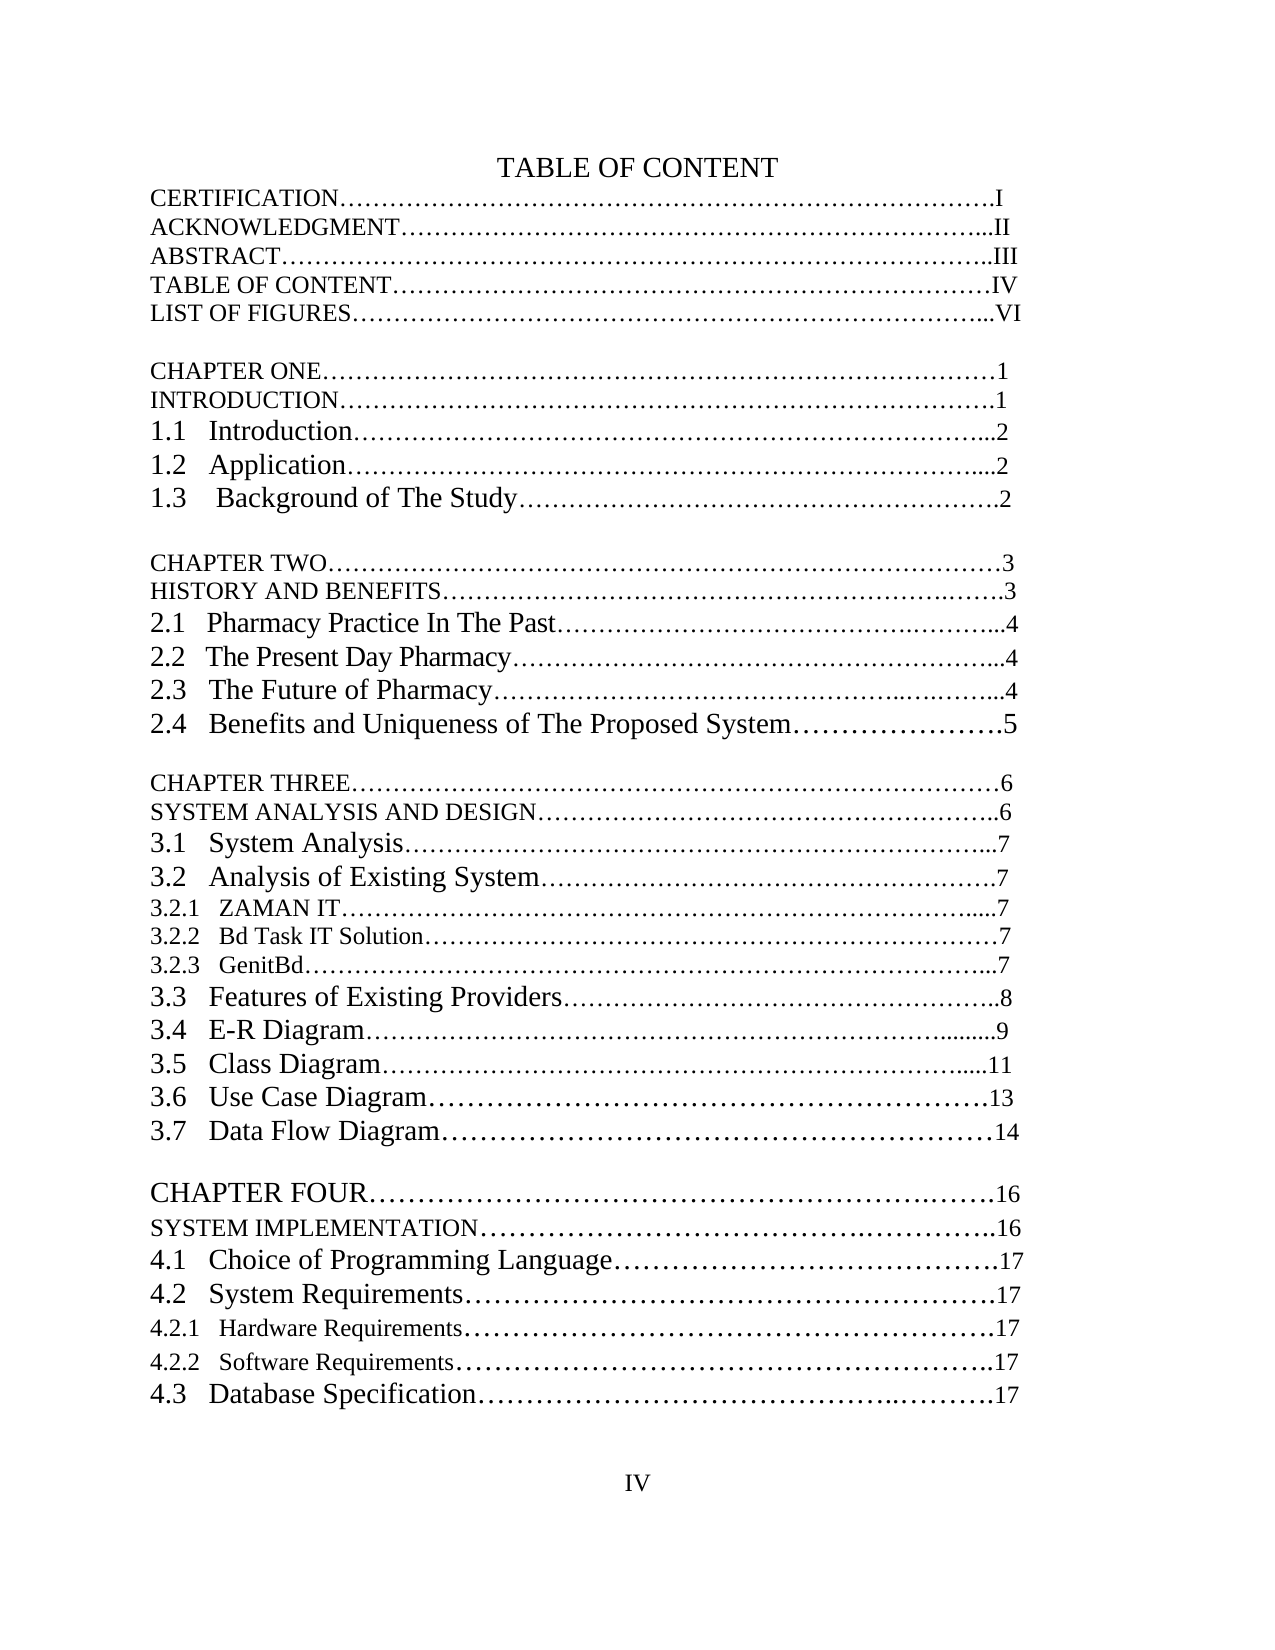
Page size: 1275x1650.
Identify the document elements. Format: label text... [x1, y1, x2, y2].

text 3.2.1 ZAMAN IT………………………………………………………………….....7 [150, 893, 1125, 921]
text CHAPTER FOUR………………………………………………….…….16 [150, 1175, 1125, 1209]
text CERTIFICATION…………………………………………………………………….I [150, 183, 1125, 212]
text LIST OF FIGURES…………………………………………………………………...VI [150, 298, 1125, 327]
text TABLE OF CONTENT………………………………………………………………IV [150, 270, 1125, 298]
text 4.3 Database Specification……………………………………..……….17 [150, 1377, 1125, 1410]
text CHAPTER ONE………………………………………………………………………1 [150, 356, 1125, 385]
text 3.3 Features of Existing Providers……………………………………………..8 [150, 979, 1125, 1012]
text TABLE OF CONTENT [150, 150, 1125, 183]
text 3.4 E-R Diagram…………………………………………………………….........9 [150, 1012, 1125, 1046]
text SYSTEM IMPLEMENTATION………………………………….…………..16 [150, 1209, 1125, 1242]
text 4.2 System Requirements……………………………………………….17 [150, 1276, 1125, 1309]
text ABSTRACT…………………………………………………………………………..III [150, 241, 1125, 270]
text 3.2 Analysis of Existing System……………………………………………….7 [150, 859, 1125, 893]
text 4.1 Choice of Programming Language………………………………….17 [150, 1242, 1125, 1276]
text 1.1 Introduction…………………………………………………………………...2 [150, 413, 1125, 447]
text 4.2.2 Software Requirements………………………………………………..17 [150, 1343, 1125, 1377]
text ACKNOWLEDGMENT……………………………………………………………...II [150, 212, 1125, 241]
text 2.4 Benefits and Uniqueness of The Proposed System………………….5 [150, 706, 1125, 739]
text 4.2.1 Hardware Requirements……………………………………………….17 [150, 1309, 1125, 1343]
text CHAPTER TWO………………………………………………………………………3 [150, 548, 1125, 576]
text INTRODUCTION…………………………………………………………………….1 [150, 385, 1125, 413]
text CHAPTER THREE……………………………………………………………………6 [150, 768, 1125, 797]
text HISTORY AND BENEFITS…………………………………………………….…….3 [150, 576, 1125, 605]
text 1.3 Background of The Study………………………………………………….2 [150, 481, 1125, 514]
text 2.3 The Future of Pharmacy…………………………………………..….……...4 [493, 672, 1125, 706]
text 1.2 Application…………………………………………………………………....2 [150, 447, 1125, 481]
text 3.5 Class Diagram…………………………………………………………….....11 [150, 1046, 1125, 1079]
text 3.2.3 GenitBd………………………………………………………………………...7 [150, 950, 1125, 979]
text 3.1 System Analysis……………………………………………………………...7 [150, 826, 1125, 859]
text 3.2.2 Bd Task IT Solution……………………………………………………………7 [150, 921, 1125, 950]
text IV [150, 1468, 1125, 1496]
text SYSTEM ANALYSIS AND DESIGN………………………………………………..6 [150, 797, 1125, 826]
text 2.2 The Present Day Pharmacy…………………………………………………...4 [512, 639, 1125, 672]
text 2.1 Pharmacy Practice In The Past…………………………………….………...4 [556, 605, 1125, 639]
text 3.7 Data Flow Diagram…………………………………………………14 [150, 1113, 1125, 1147]
text 3.6 Use Case Diagram………………………………………………….13 [150, 1079, 1125, 1113]
